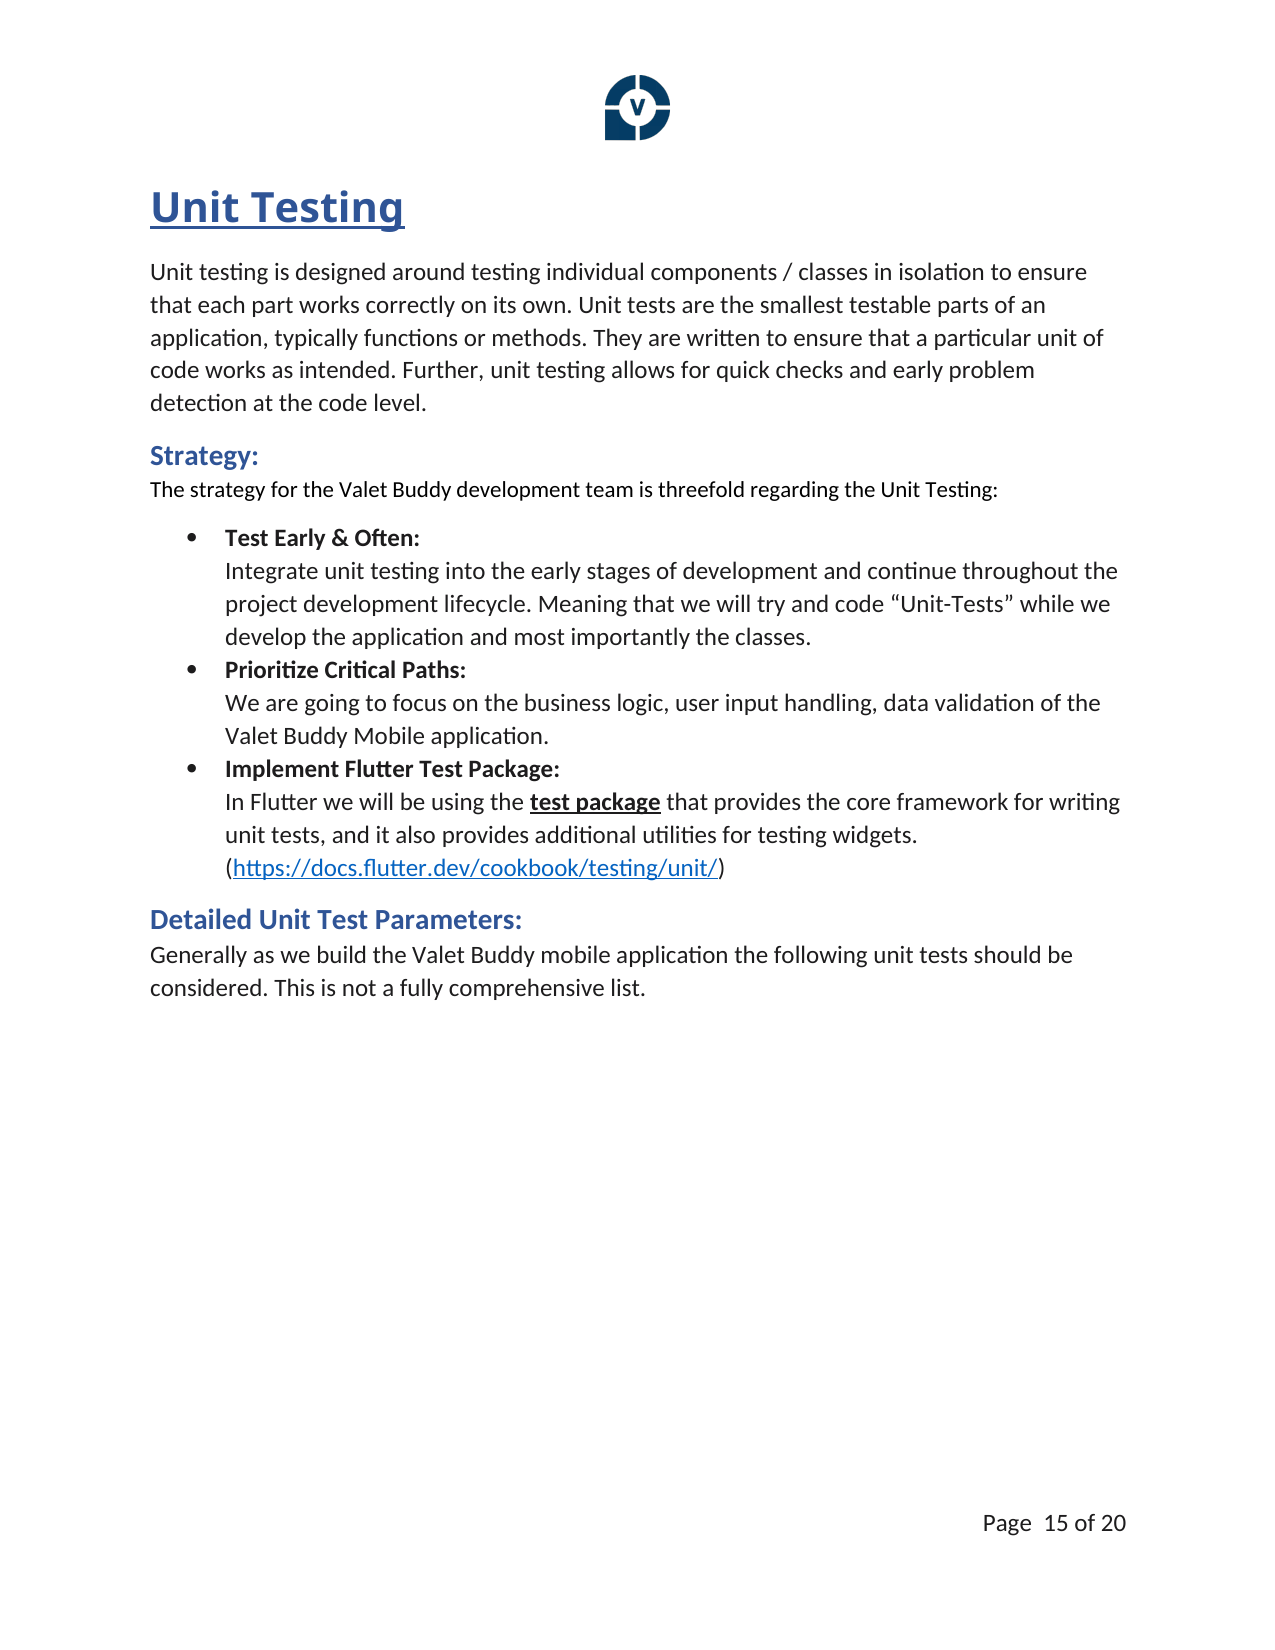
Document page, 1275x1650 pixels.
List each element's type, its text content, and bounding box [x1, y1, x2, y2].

text The strategy for the Valet Buddy development team is threefold regarding the Unit Testing: [150, 476, 1125, 504]
text Generally as we build the Valet Buddy mobile application the following unit tests should be considered. This is not a fully comprehensive list. [150, 940, 1125, 1003]
list Prioritize Critical Paths: We are going to focus on the business logic, user input handling, data validation of the Valet Buddy Mobile application. [187, 654, 1125, 751]
list Implement Flutter Test Package: In Flutter we will be using the test package that provides the core framework for writing unit tests, and it also provides additional utilities for testing widgets. (https://docs.flutter.dev/cookbook/testing/unit/) [187, 753, 1125, 882]
subtitle Unit Testing [150, 178, 1125, 235]
subtitle Detailed Unit Test Parameters: [150, 901, 1125, 937]
subtitle Strategy: [150, 437, 1125, 473]
list Test Early & Often: Integrate unit testing into the early stages of development and continue throughout the project development lifecycle. Meaning that we will try and code “Unit-Tests” while we develop the application and most importantly the classes. [187, 522, 1125, 652]
text Unit testing is designed around testing individual components / classes in isolation to ensure that each part works correctly on its own. Unit tests are the smallest testable parts of an application, typically functions or methods. They are written to ensure that a particular unit of code works as intended. Further, unit testing allows for quick checks and early problem detection at the code level. [150, 256, 1125, 418]
